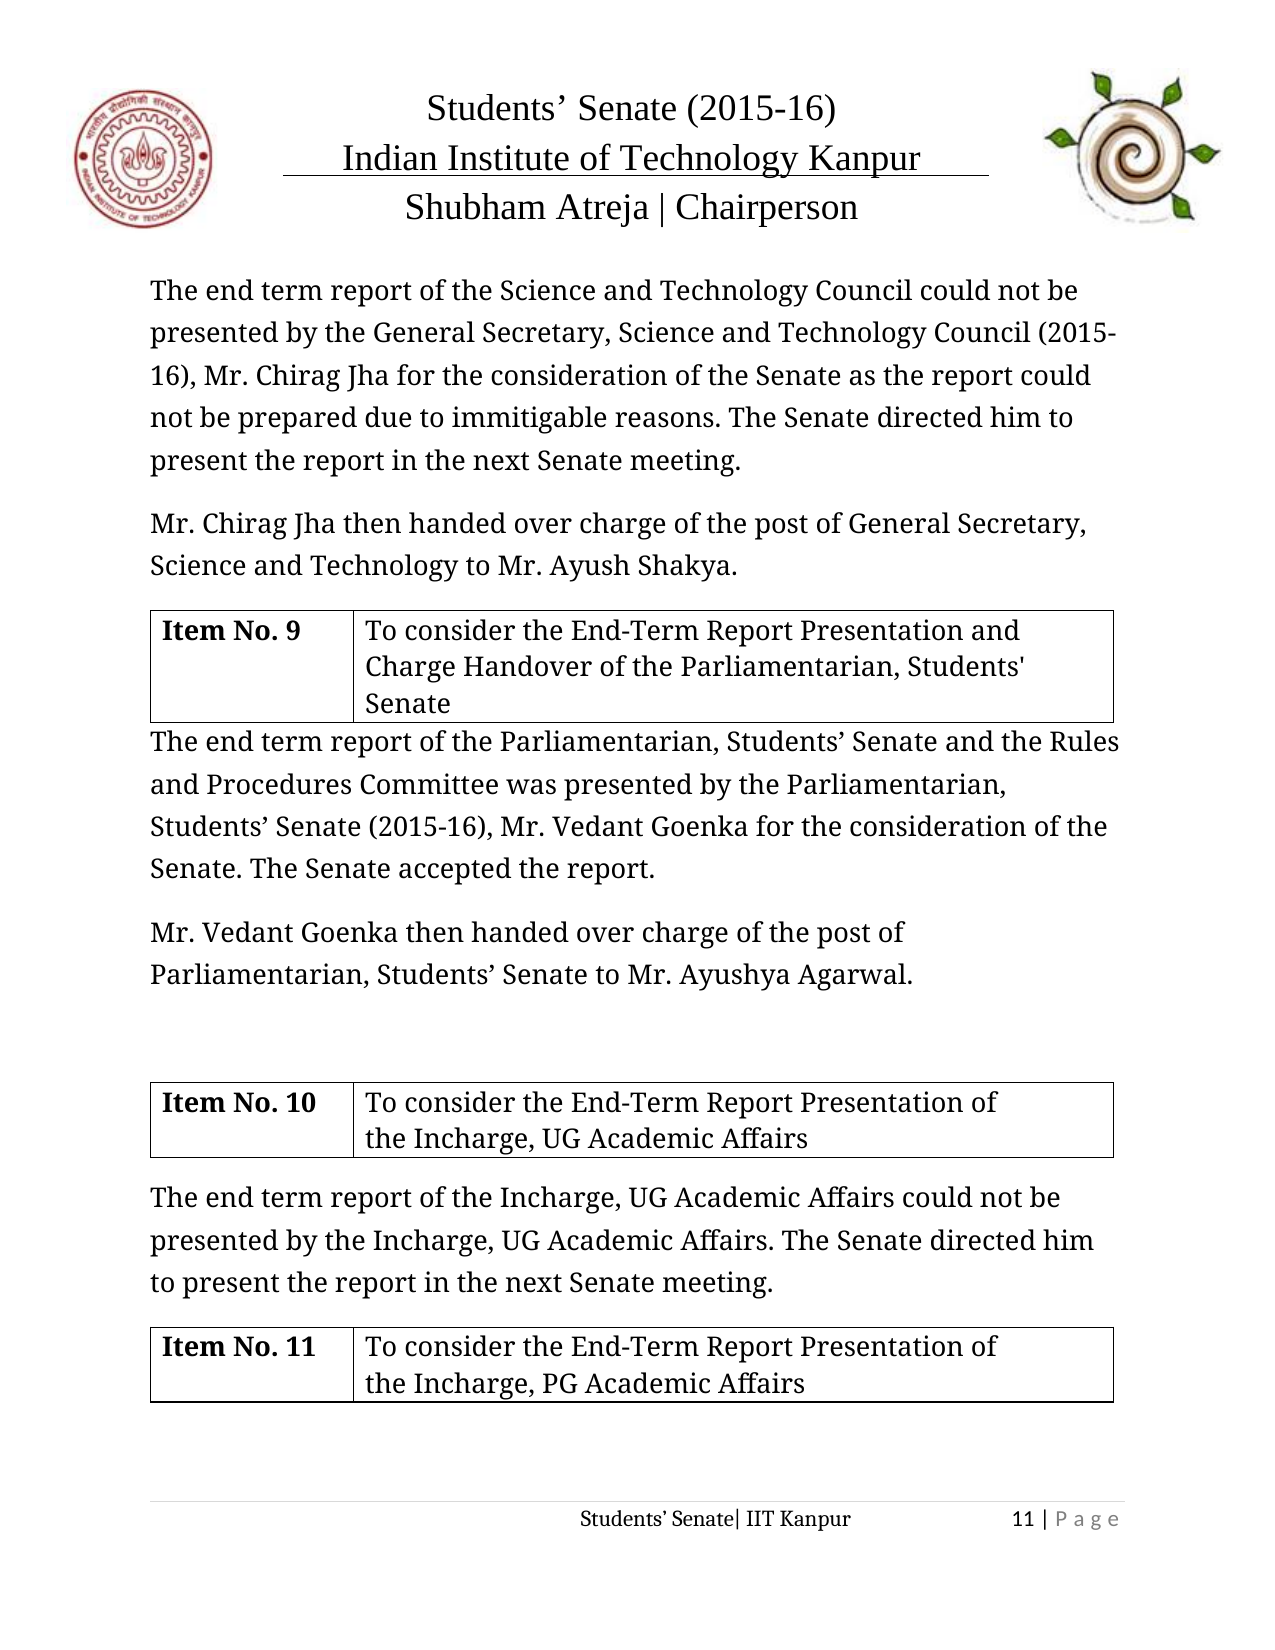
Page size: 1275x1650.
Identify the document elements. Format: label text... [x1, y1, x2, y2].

table_header To consider the End-Term Report Presentation of the Incharge, UG Academic Affairs [354, 1083, 1113, 1157]
table_header To consider the End-Term Report Presentation of the Incharge, PG Academic Affairs [354, 1328, 1113, 1401]
text The end term report of the Science and Technology Council could not be presented by the General Secretary, Science and Technology Council (2015-16), Mr. Chirag Jha for the consideration of the Senate as the report could not be prepared due to immitigable reasons. The Senate directed him to present the report in the next Senate meeting. [150, 272, 1125, 478]
table_header Item No. 10 [151, 1083, 353, 1157]
table_header Item No. 9 [151, 611, 353, 722]
text Mr. Chirag Jha then handed over charge of the post of General Secretary, Science and Technology to Mr. Ayush Shakya. [150, 504, 1125, 584]
picture [66, 88, 218, 233]
table_header To consider the End-Term Report Presentation and Charge Handover of the Parliamentarian, Students' Senate [354, 611, 1113, 722]
text The end term report of the Incharge, UG Academic Affairs could not be presented by the Incharge, UG Academic Affairs. The Senate directed him to present the report in the next Senate meeting. [150, 1179, 1125, 1300]
table_header Item No. 11 [151, 1328, 353, 1401]
text The end term report of the Parliamentarian, Students’ Senate and the Rules and Procedures Committee was presented by the Parliamentarian, Students’ Senate (2015-16), Mr. Vedant Goenka for the consideration of the Senate. The Senate accepted the report. [150, 723, 1125, 887]
text Mr. Vedant Goenka then handed over charge of the post of Parliamentarian, Students’ Senate to Mr. Ayushya Agarwal. [150, 913, 1125, 992]
picture [1042, 68, 1224, 233]
